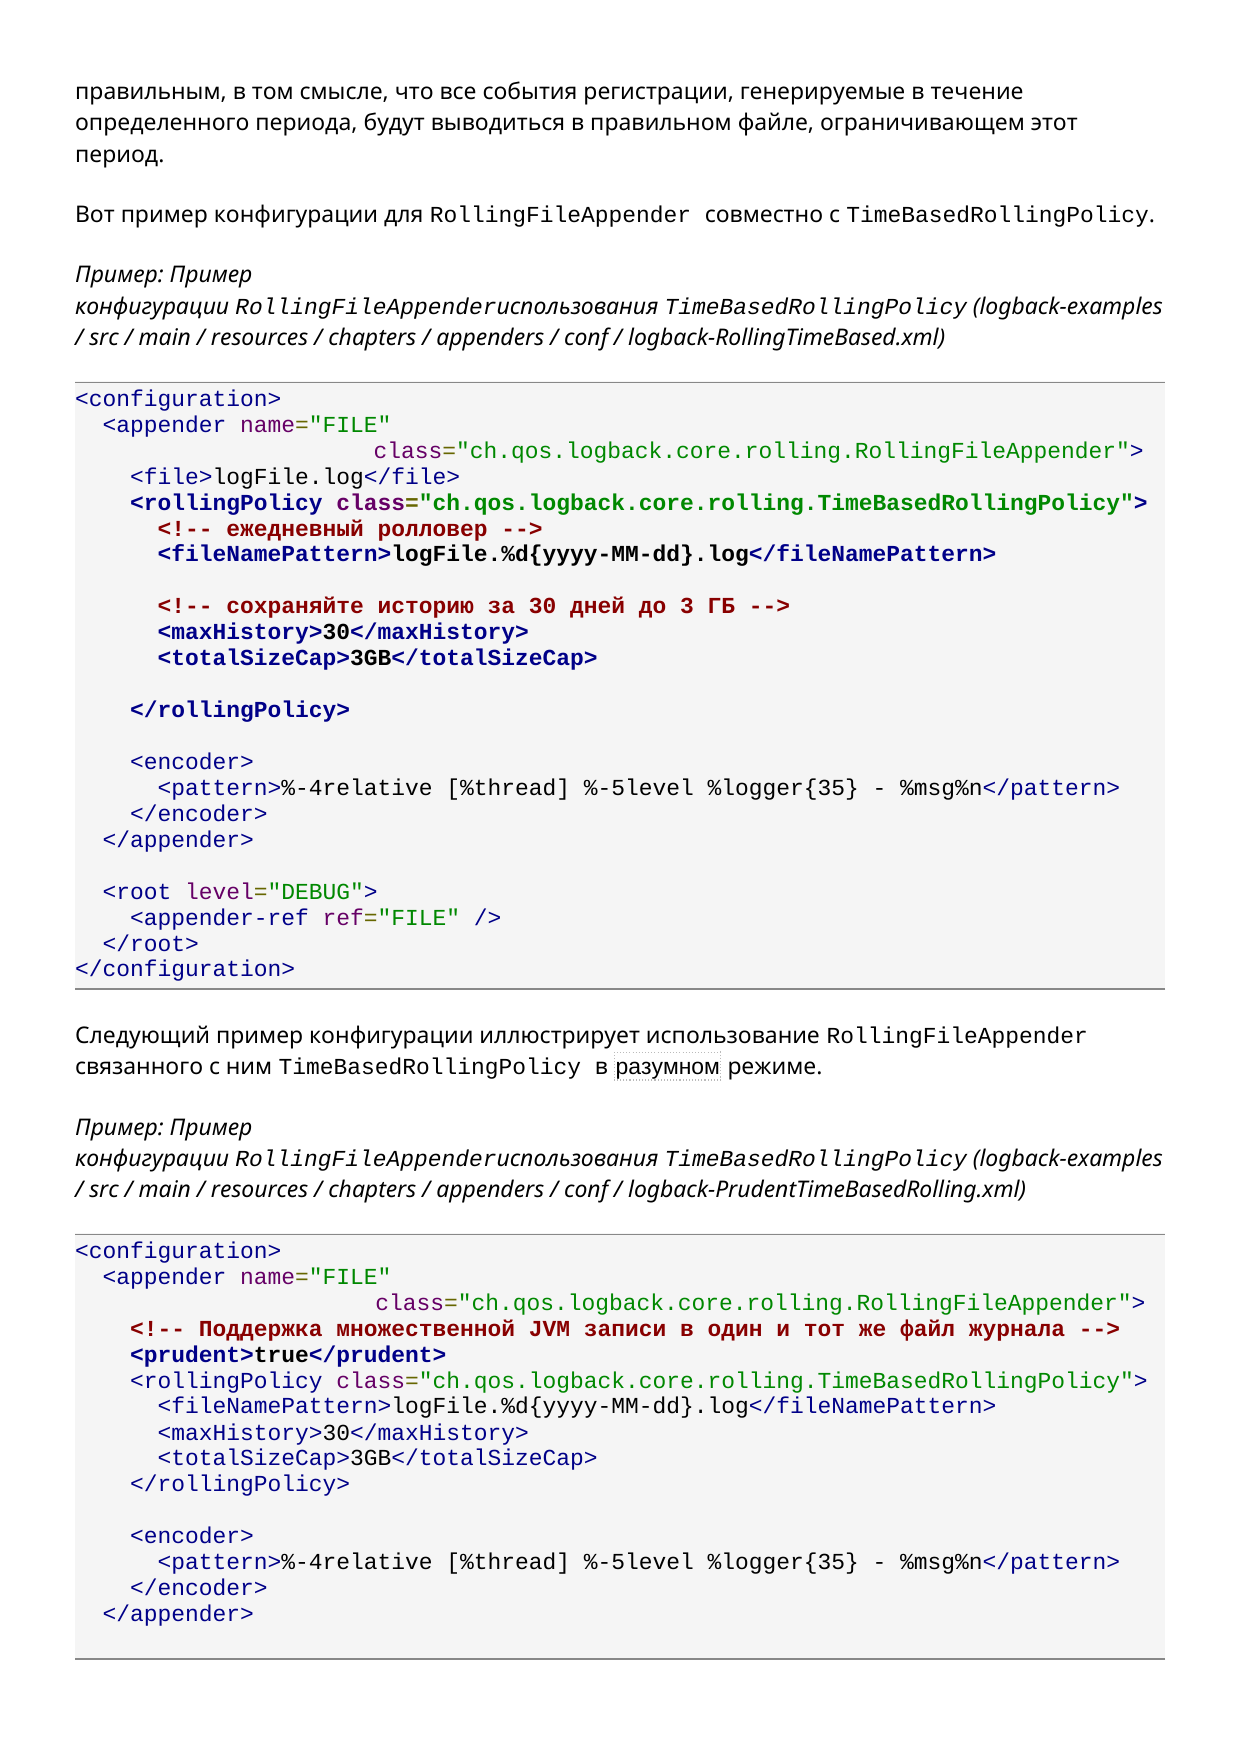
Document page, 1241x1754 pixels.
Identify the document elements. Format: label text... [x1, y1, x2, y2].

text <configuration> <appender name="FILE" [75, 1235, 1165, 1285]
text Пример: Пример конфигурации RollingFileAppenderиспользования TimeBasedRollingPolicy (logback-examples / src / main / resources / chapters / appenders / conf / logback-RollingTimeBased.xml) [75, 258, 1165, 352]
text Следующий пример конфигурации иллюстрирует использование RollingFileAppender связанного с ним TimeBasedRollingPolicy в разумном режиме. [75, 1019, 1165, 1081]
text Пример: Пример конфигурации RollingFileAppenderиспользования TimeBasedRollingPolicy (logback-examples / src / main / resources / chapters / appenders / conf / logback-PrudentTimeBasedRolling.xml) [75, 1111, 1165, 1204]
text Вот пример конфигурации для RollingFileAppender совместно с TimeBasedRollingPolicy. [75, 198, 1165, 229]
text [75, 75, 1165, 169]
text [75, 1285, 1165, 1658]
text class="ch.qos.logback.core.rolling.RollingFileAppender"> <file>logFile.log</file> <rollingPolicy class="ch.qos.logback.core.rolling.TimeBasedRollingPolicy"> <!-- ежедневный ролловер --> <fileNamePattern>logFile.%d{yyyy-MM-dd}.log</fileNamePattern> <!-- сохраняйте историю за 30 дней до 3 ГБ --> <maxHistory>30</maxHistory> <totalSizeCap>3GB</totalSizeCap> </rollingPolicy> <encoder> <pattern>%-4relative [%thread] %-5level %logger{35} - %msg%n</pattern> </encoder> </appender> <root level="DEBUG"> <appender-ref ref="FILE" /> </root> </configuration> [75, 433, 1165, 988]
text <configuration> <appender name="FILE" [75, 383, 1165, 433]
